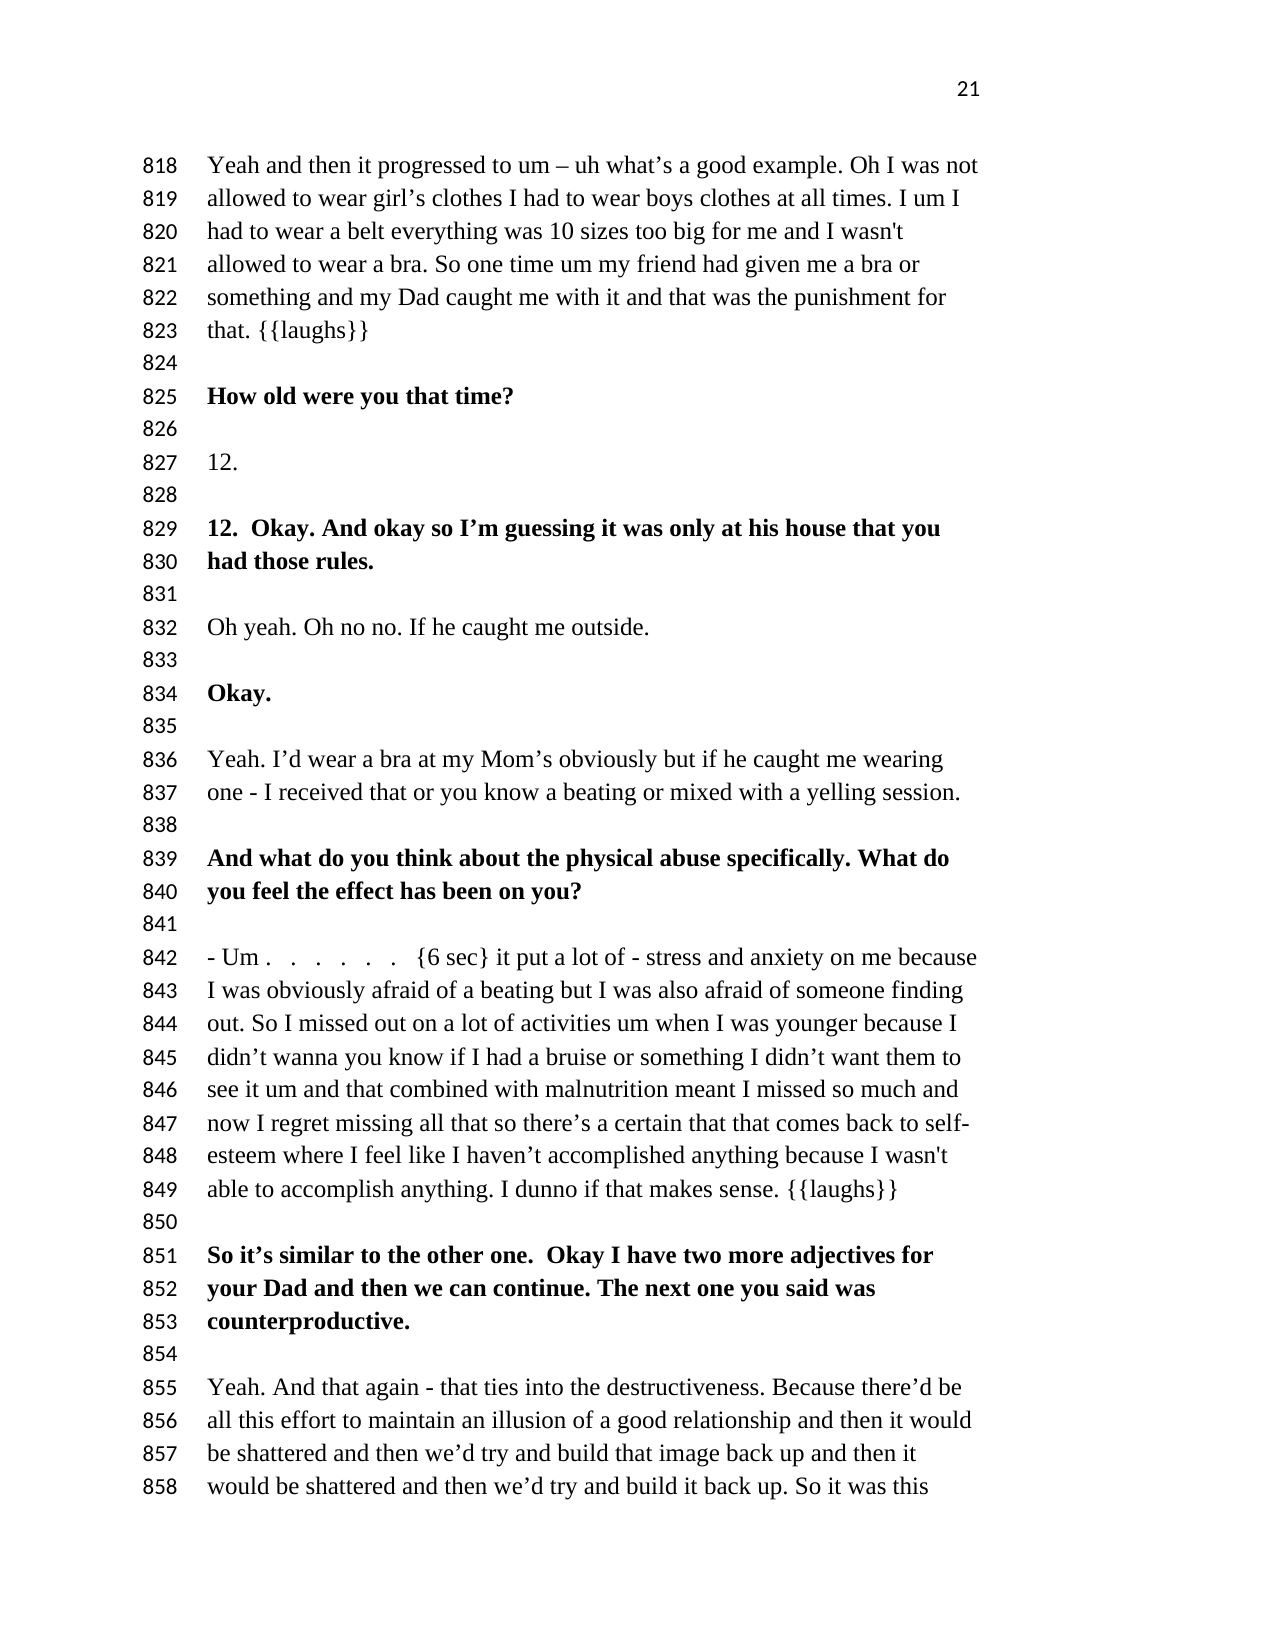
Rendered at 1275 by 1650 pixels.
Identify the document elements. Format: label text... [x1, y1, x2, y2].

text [207, 1372, 980, 1499]
text - Um . . . . . . {6 sec} it put a lot of - stress and anxiety on me because I was obviously afraid of a beating but I was also afraid of someone finding out. So I missed out on a lot of activities um when I was younger because I didn’t wanna you know if I had a bruise or something I didn’t want them to see it um and that combined with malnutrition meant I missed so much and now I regret missing all that so there’s a certain that that comes back to self-esteem where I feel like I haven’t accomplished anything because I wasn't able to accomplish anything. I dunno if that makes sense. {{laughs}} [207, 942, 980, 1202]
text How old were you that time? [207, 381, 980, 410]
text 12. [207, 447, 980, 476]
text So it’s similar to the other one. Okay I have two more adjectives for your Dad and then we can continue. The next one you said was counterproductive. [207, 1240, 980, 1334]
text And what do you think about the physical abuse specifically. What do you feel the effect has been on you? [207, 843, 980, 905]
text Yeah and then it progressed to um – uh what’s a good example. Oh I was not allowed to wear girl’s clothes I had to wear boys clothes at all times. I um I had to wear a belt everything was 10 sizes too big for me and I wasn't allowed to wear a bra. So one time um my friend had given me a bra or something and my Dad caught me with it and that was the punishment for that. {{laughs}} [207, 150, 980, 344]
text Yeah. I’d wear a bra at my Mom’s obviously but if he caught me wearing one - I received that or you know a beating or mixed with a yelling session. [207, 744, 980, 806]
text Oh yeah. Oh no no. If he caught me outside. [207, 612, 980, 641]
text 12. Okay. And okay so I’m guessing it was only at his house that you had those rules. [207, 513, 980, 575]
text Okay. [207, 678, 980, 707]
